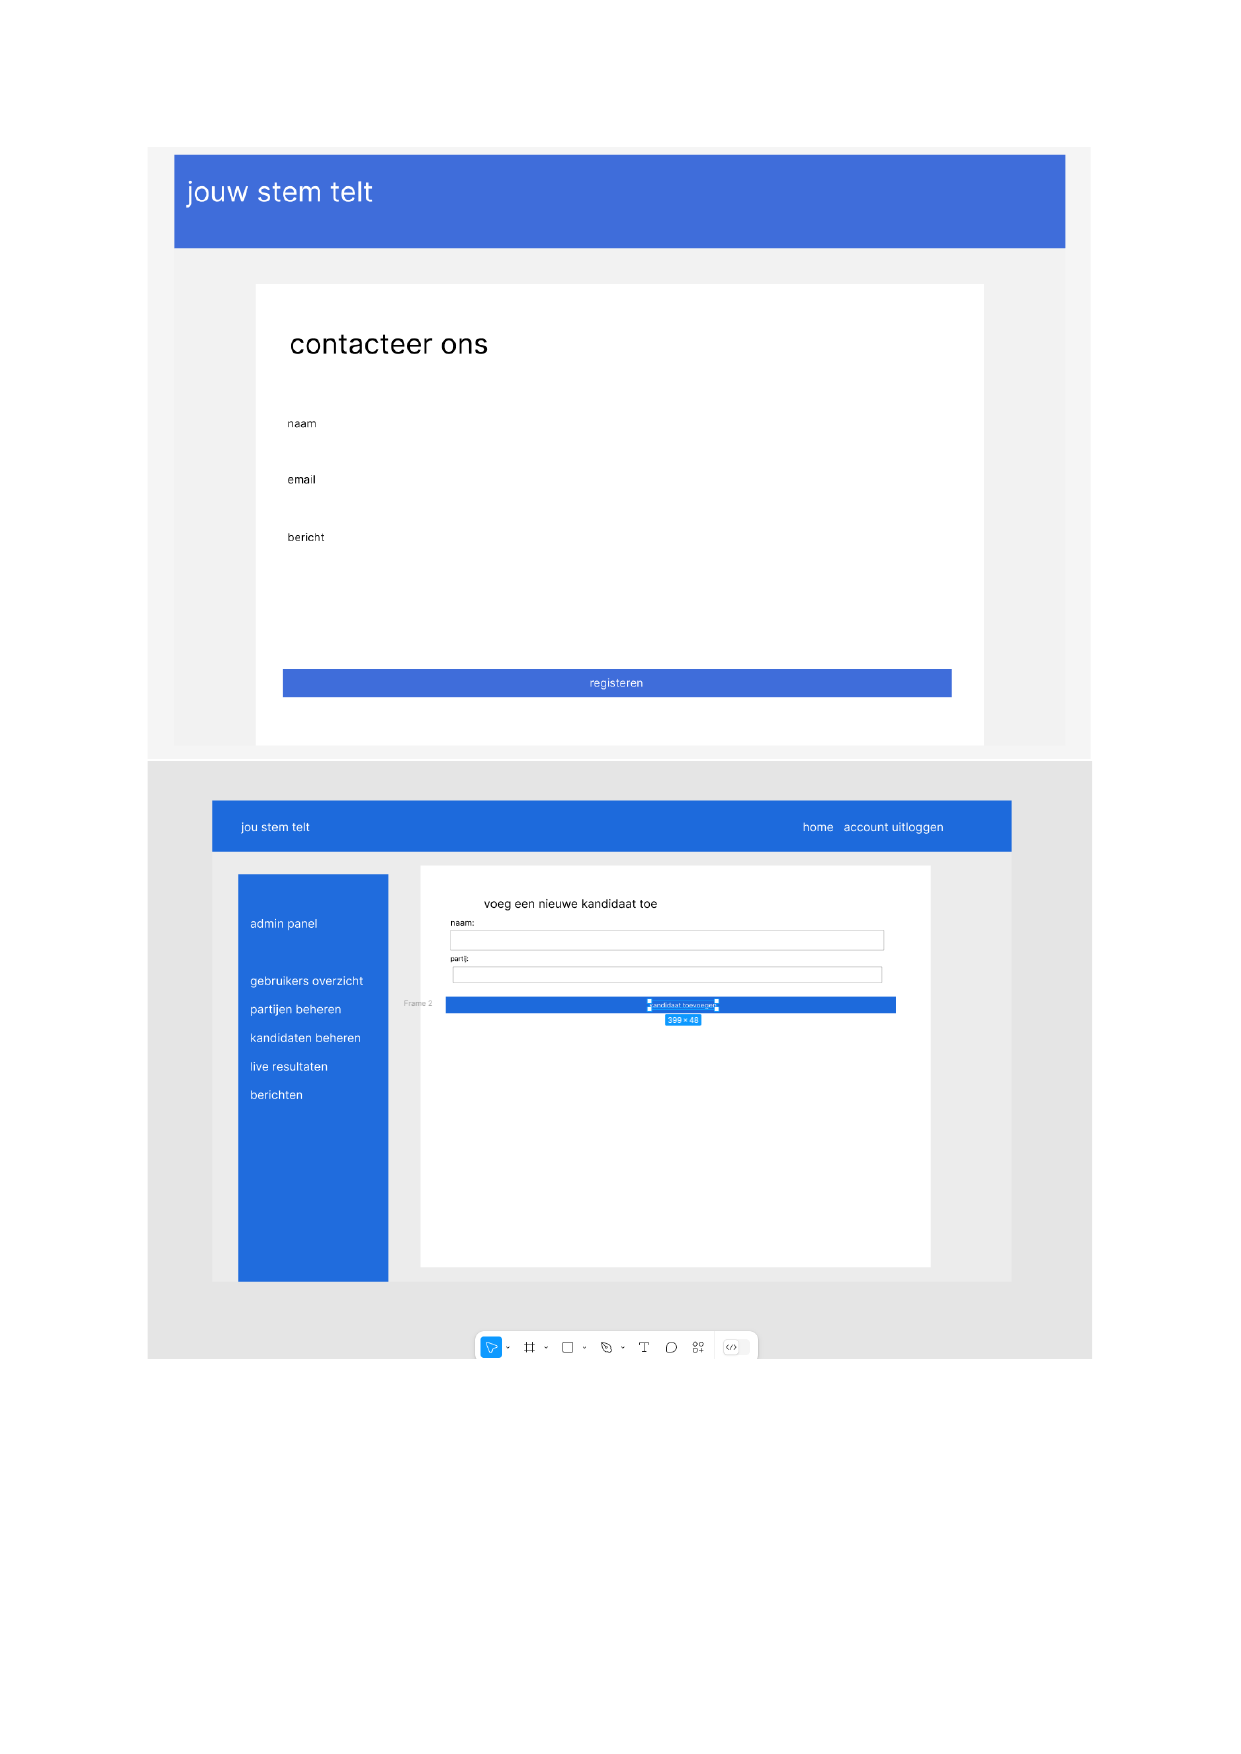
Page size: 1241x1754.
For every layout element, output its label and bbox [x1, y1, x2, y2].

picture [147, 147, 1091, 759]
picture [147, 761, 1093, 1359]
